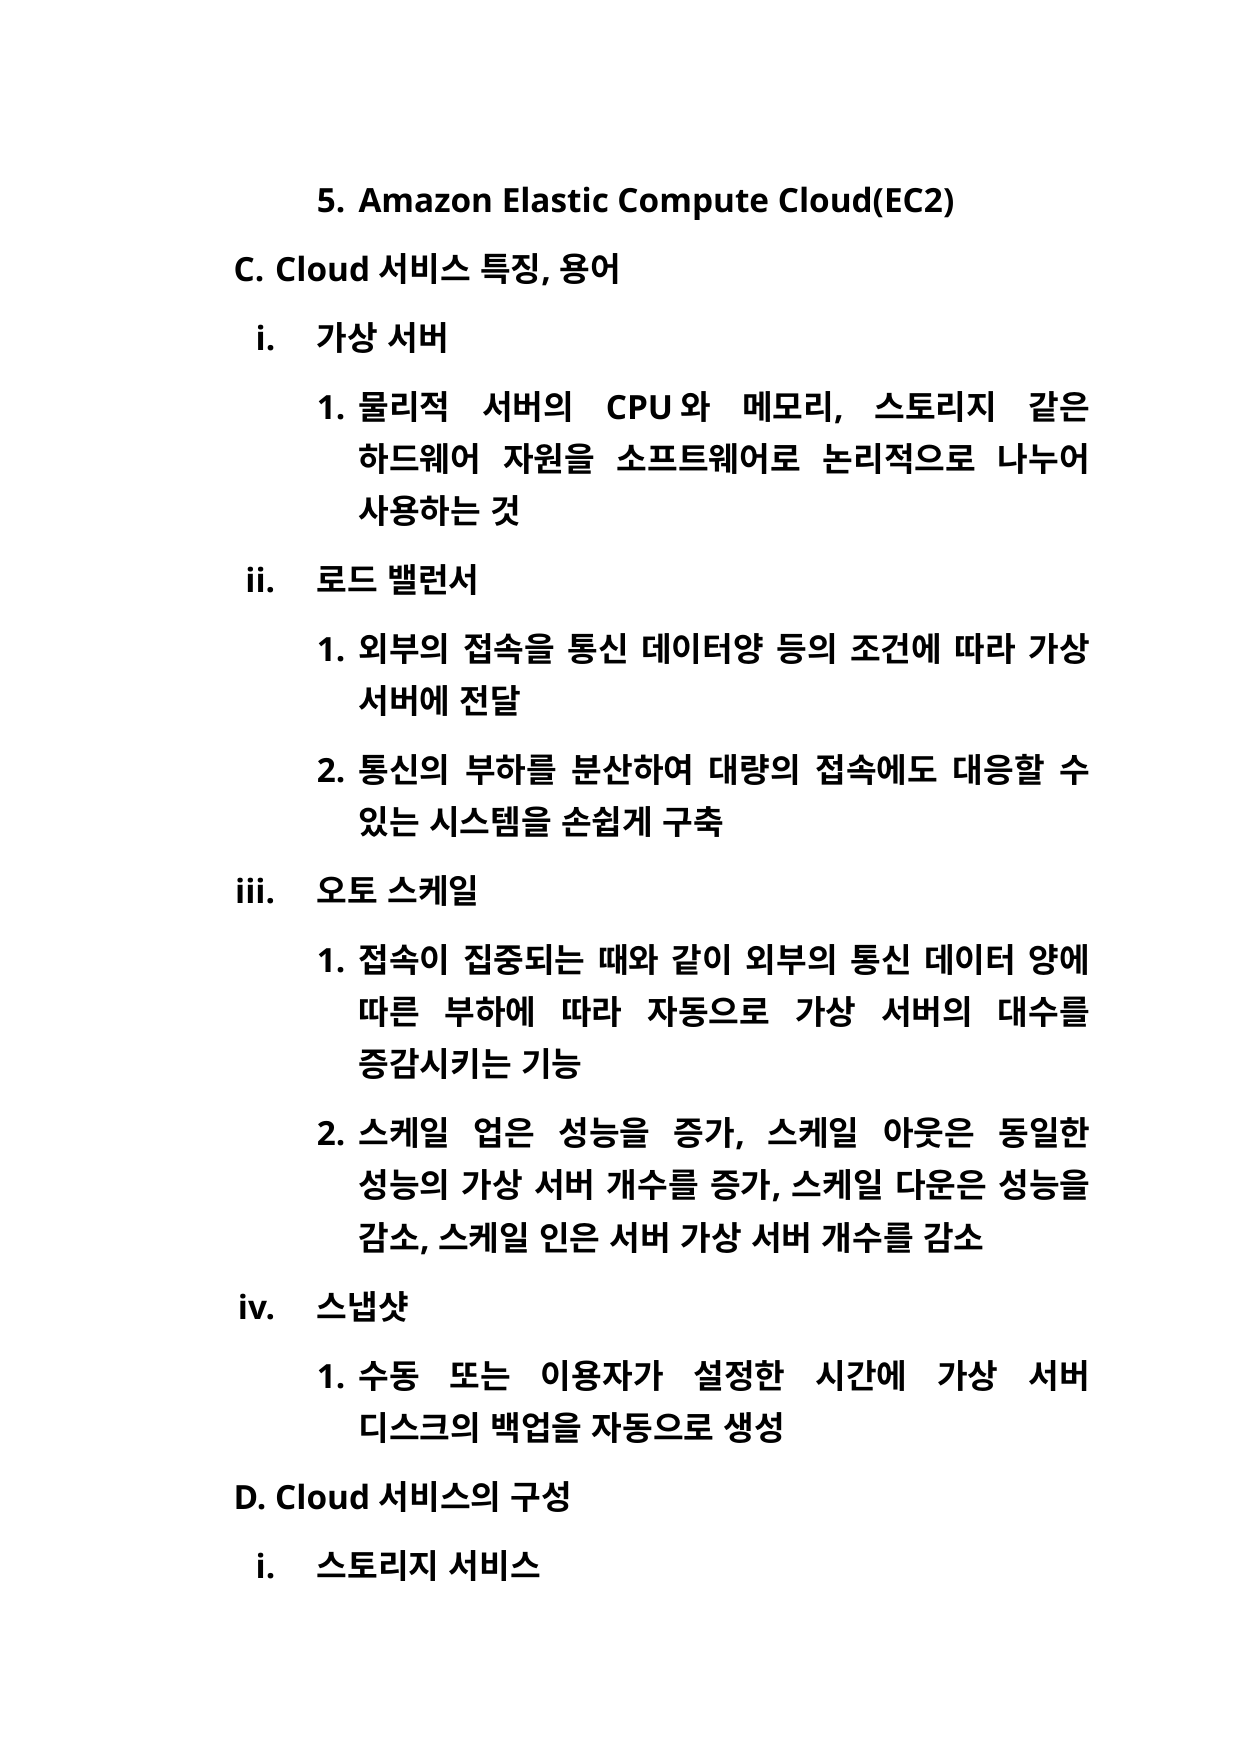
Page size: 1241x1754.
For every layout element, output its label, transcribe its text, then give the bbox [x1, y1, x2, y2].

list 수동 또는 이용자가 설정한 시간에 가상 서버 디스크의 백업을 자동으로 생성 [317, 1349, 1090, 1450]
list 가상 서버 [275, 312, 1090, 360]
list 통신의 부하를 분산하여 대량의 접속에도 대응할 수 있는 시스템을 손쉽게 구축 [317, 744, 1090, 844]
list 물리적 서버의 CPU와 메모리, 스토리지 같은 하드웨어 자원을 소프트웨어로 논리적으로 나누어 사용하는 것 [317, 381, 1090, 533]
list 오토 스케일 [275, 865, 1090, 913]
list 스토리지 서비스 [275, 1539, 1090, 1588]
list Amazon Elastic Compute Cloud(EC2) [317, 177, 1090, 223]
list Cloud 서비스 특징, 용어 [233, 243, 1090, 291]
list 로드 밸런서 [275, 554, 1090, 602]
list 접속이 집중되는 때와 같이 외부의 통신 데이터 양에 따른 부하에 따라 자동으로 가상 서버의 대수를 증감시키는 기능 [317, 934, 1090, 1086]
list Cloud 서비스의 구성 [233, 1471, 1090, 1519]
list 외부의 접속을 통신 데이터양 등의 조건에 따라 가상 서버에 전달 [317, 623, 1090, 723]
list 스케일 업은 성능을 증가, 스케일 아웃은 동일한 성능의 가상 서버 개수를 증가, 스케일 다운은 성능을 감소, 스케일 인은 서버 가상 서버 개수를 감소 [317, 1107, 1090, 1260]
list 스냅샷 [275, 1281, 1090, 1329]
